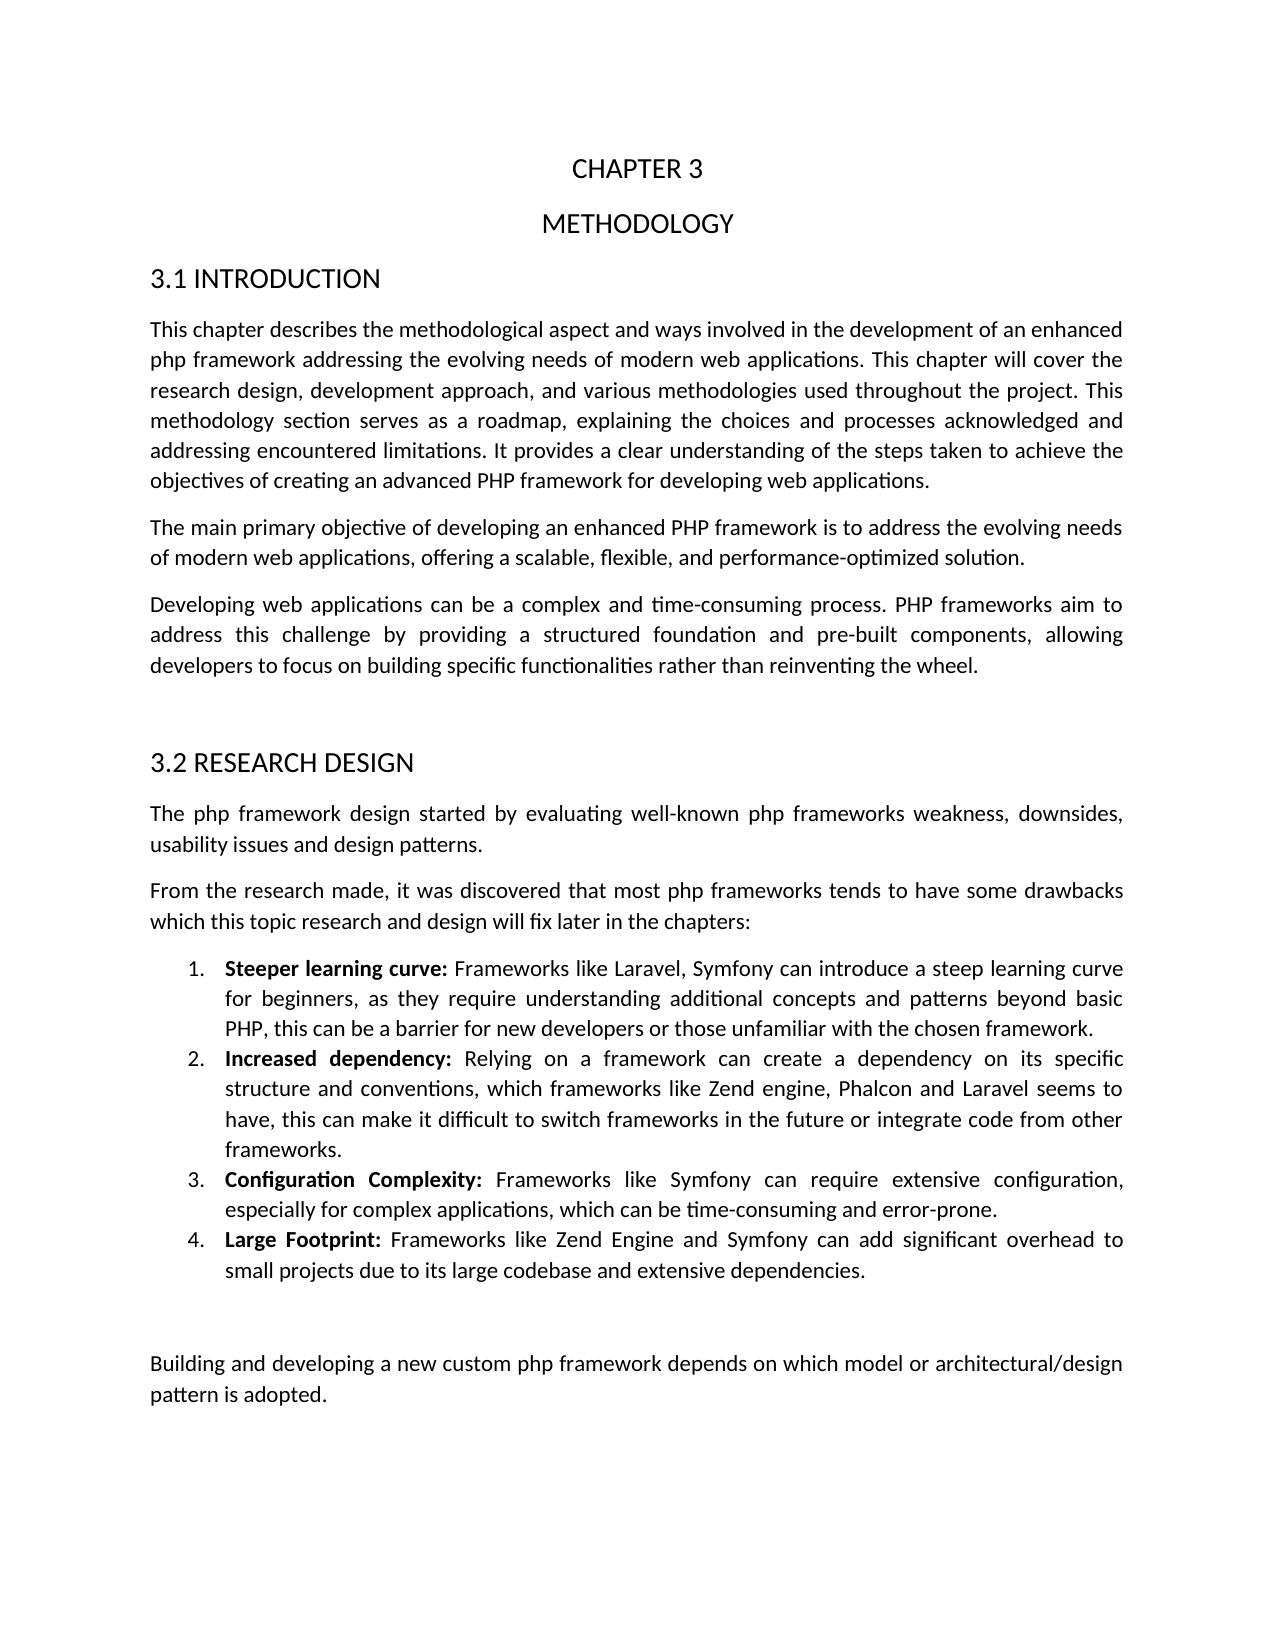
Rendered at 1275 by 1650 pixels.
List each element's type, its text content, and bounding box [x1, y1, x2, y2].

text METHODOLOGY [150, 205, 1125, 241]
text Developing web applications can be a complex and time-consuming process. PHP frameworks aim to address this challenge by providing a structured foundation and pre-built components, allowing developers to focus on building specific functionalities rather than reinventing the wheel. [150, 590, 1125, 679]
list Configuration Complexity: Frameworks like Symfony can require extensive configuration, especially for complex applications, which can be time-consuming and error-prone. [187, 1165, 1125, 1223]
list Increased dependency: Relying on a framework can create a dependency on its specific structure and conventions, which frameworks like Zend engine, Phalcon and Laravel seems to have, this can make it difficult to switch frameworks in the future or integrate code from other frameworks. [187, 1044, 1125, 1163]
text 3.1 INTRODUCTION [150, 260, 1125, 296]
text From the research made, it was discovered that most php frameworks tends to have some drawbacks which this topic research and design will fix later in the chapters: [150, 877, 1125, 935]
text This chapter describes the methodological aspect and ways involved in the development of an enhanced php framework addressing the evolving needs of modern web applications. This chapter will cover the research design, development approach, and various methodologies used throughout the project. This methodology section serves as a roadmap, explaining the choices and processes acknowledged and addressing encountered limitations. It provides a clear understanding of the steps taken to achieve the objectives of creating an advanced PHP framework for developing web applications. [150, 315, 1125, 494]
text CHAPTER 3 [150, 150, 1125, 186]
text Building and developing a new custom php framework depends on which model or architectural/design pattern is adopted. [150, 1349, 1125, 1408]
text The php framework design started by evaluating well-known php frameworks weakness, downsides, usability issues and design patterns. [150, 799, 1125, 858]
list Large Footprint: Frameworks like Zend Engine and Symfony can add significant overhead to small projects due to its large codebase and extensive dependencies. [187, 1226, 1125, 1284]
list Steeper learning curve: Frameworks like Laravel, Symfony can introduce a steep learning curve for beginners, as they require understanding additional concepts and patterns beyond basic PHP, this can be a barrier for new developers or those unfamiliar with the chosen framework. [187, 954, 1125, 1042]
text The main primary objective of developing an enhanced PHP framework is to address the evolving needs of modern web applications, offering a scalable, flexible, and performance-optimized solution. [150, 513, 1125, 571]
text 3.2 RESEARCH DESIGN [150, 744, 1125, 780]
